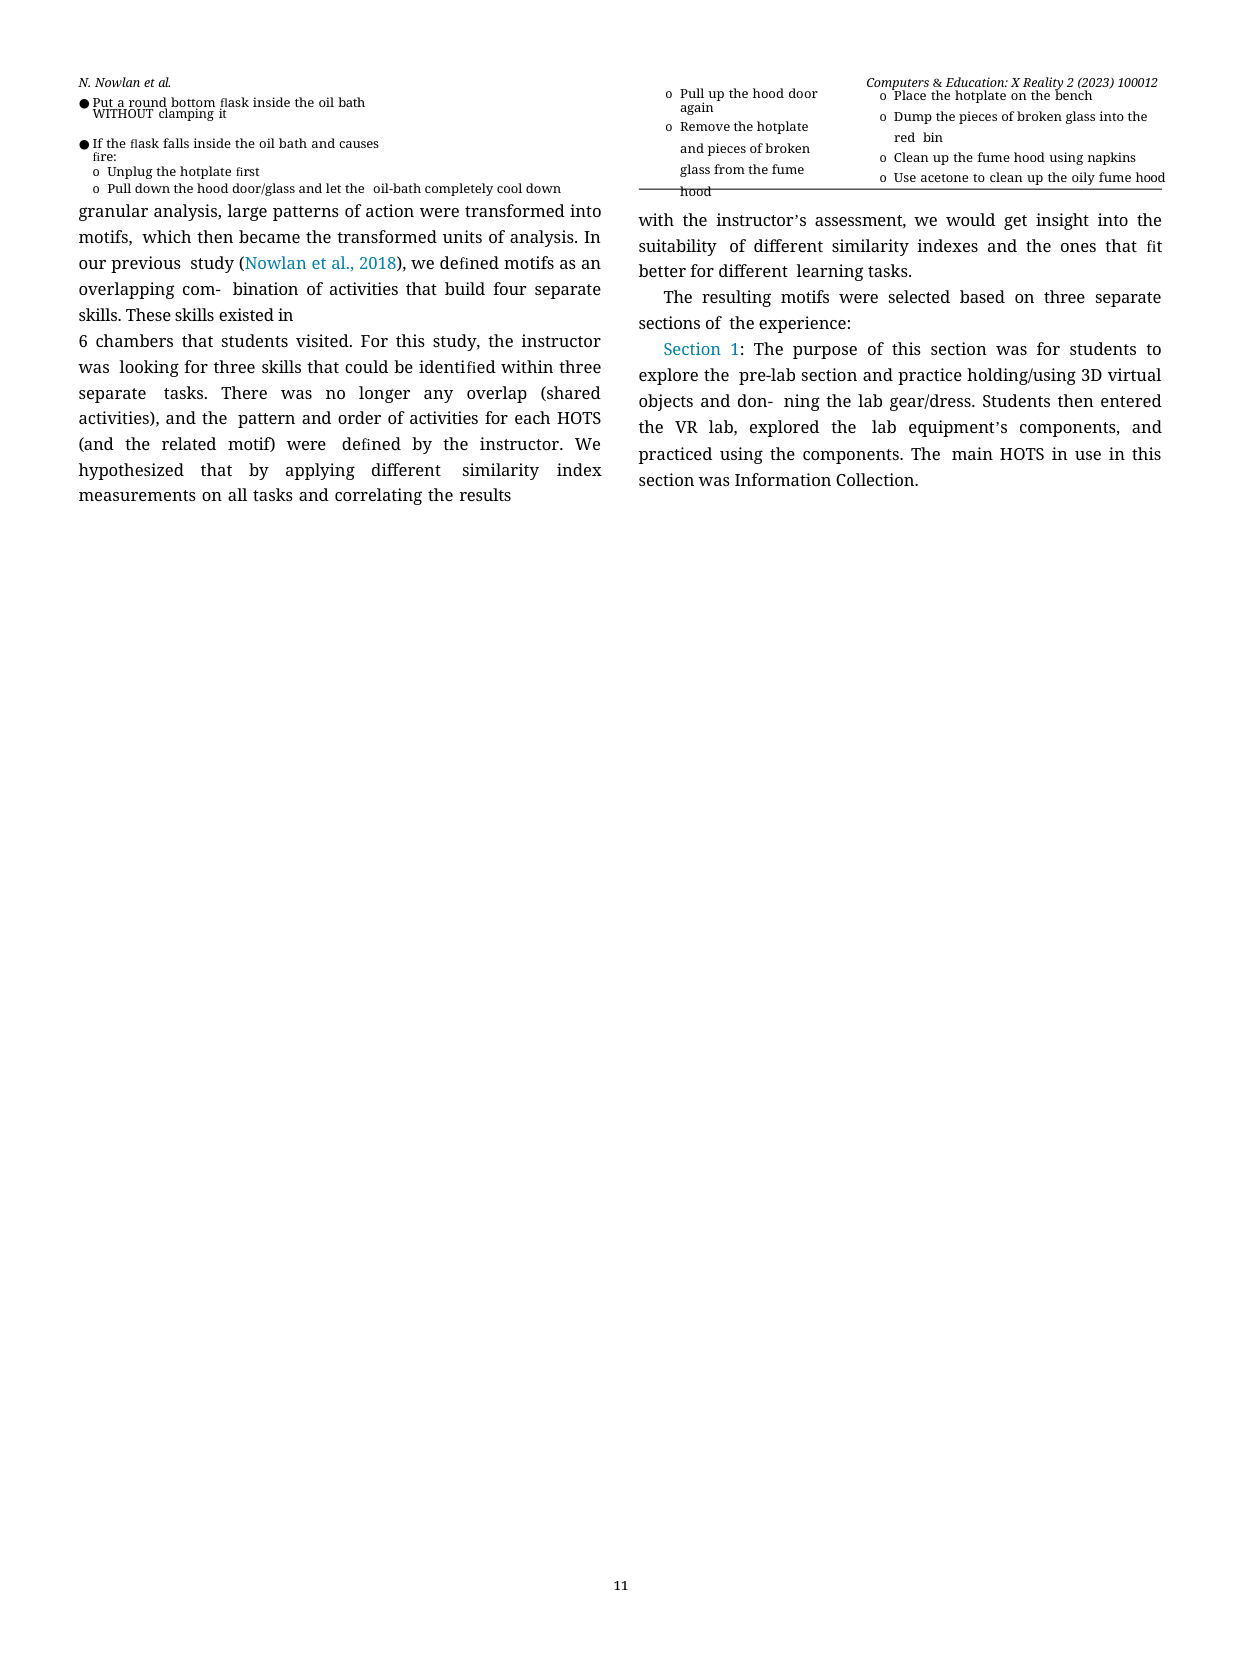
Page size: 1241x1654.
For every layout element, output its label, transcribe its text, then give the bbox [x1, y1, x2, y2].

list Clean up the fume hood using napkins [879, 151, 1173, 165]
list Pull down the hood door/glass and let the oil-bath completely cool down [92, 180, 574, 197]
picture [332, 260, 339, 268]
list Dump the pieces of broken glass into the red bin [879, 108, 1149, 147]
text Section 1: The purpose of this section was for students to explore the pre-lab section and practice holding/using 3D virtual objects and don- ning the lab gear/dress. Students then entered the VR lab, explored the lab equipment’s components, and practiced using the components. The main HOTS in use in this section was Information Collection. [638, 338, 1162, 491]
list Use acetone to clean up the oily fume hood [879, 169, 1173, 186]
list Remove the hotplate and pieces of broken glass from the fume hood [665, 118, 810, 188]
list If the flask falls inside the oil bath and causes [78, 121, 605, 156]
list Unplug the hotplate first [92, 163, 605, 180]
text The resulting motifs were selected based on three separate sections of the experience: [638, 286, 1162, 334]
text granular analysis, large patterns of action were transformed into motifs, which then became the transformed units of analysis. In our previous study (Nowlan et al., 2018), we defined motifs as an overlapping com- bination of activities that build four separate skills. These skills existed in [78, 200, 602, 327]
list Put a round bottom flask inside the oil bath [78, 87, 605, 113]
list Place the hotplate on the bench [879, 87, 1173, 104]
text with the instructor’s assessment, we would get insight into the suitability of different similarity indexes and the ones that fit better for different learning tasks. [638, 209, 1162, 283]
list Pull up the hood door again [665, 87, 842, 116]
text 6 chambers that students visited. For this study, the instructor was looking for three skills that could be identified within three separate tasks. There was no longer any overlap (shared activities), and the pattern and order of activities for each HOTS (and the related motif) were defined by the instructor. We hypothesized that by applying different similarity index measurements on all tasks and correlating the results [78, 330, 602, 507]
